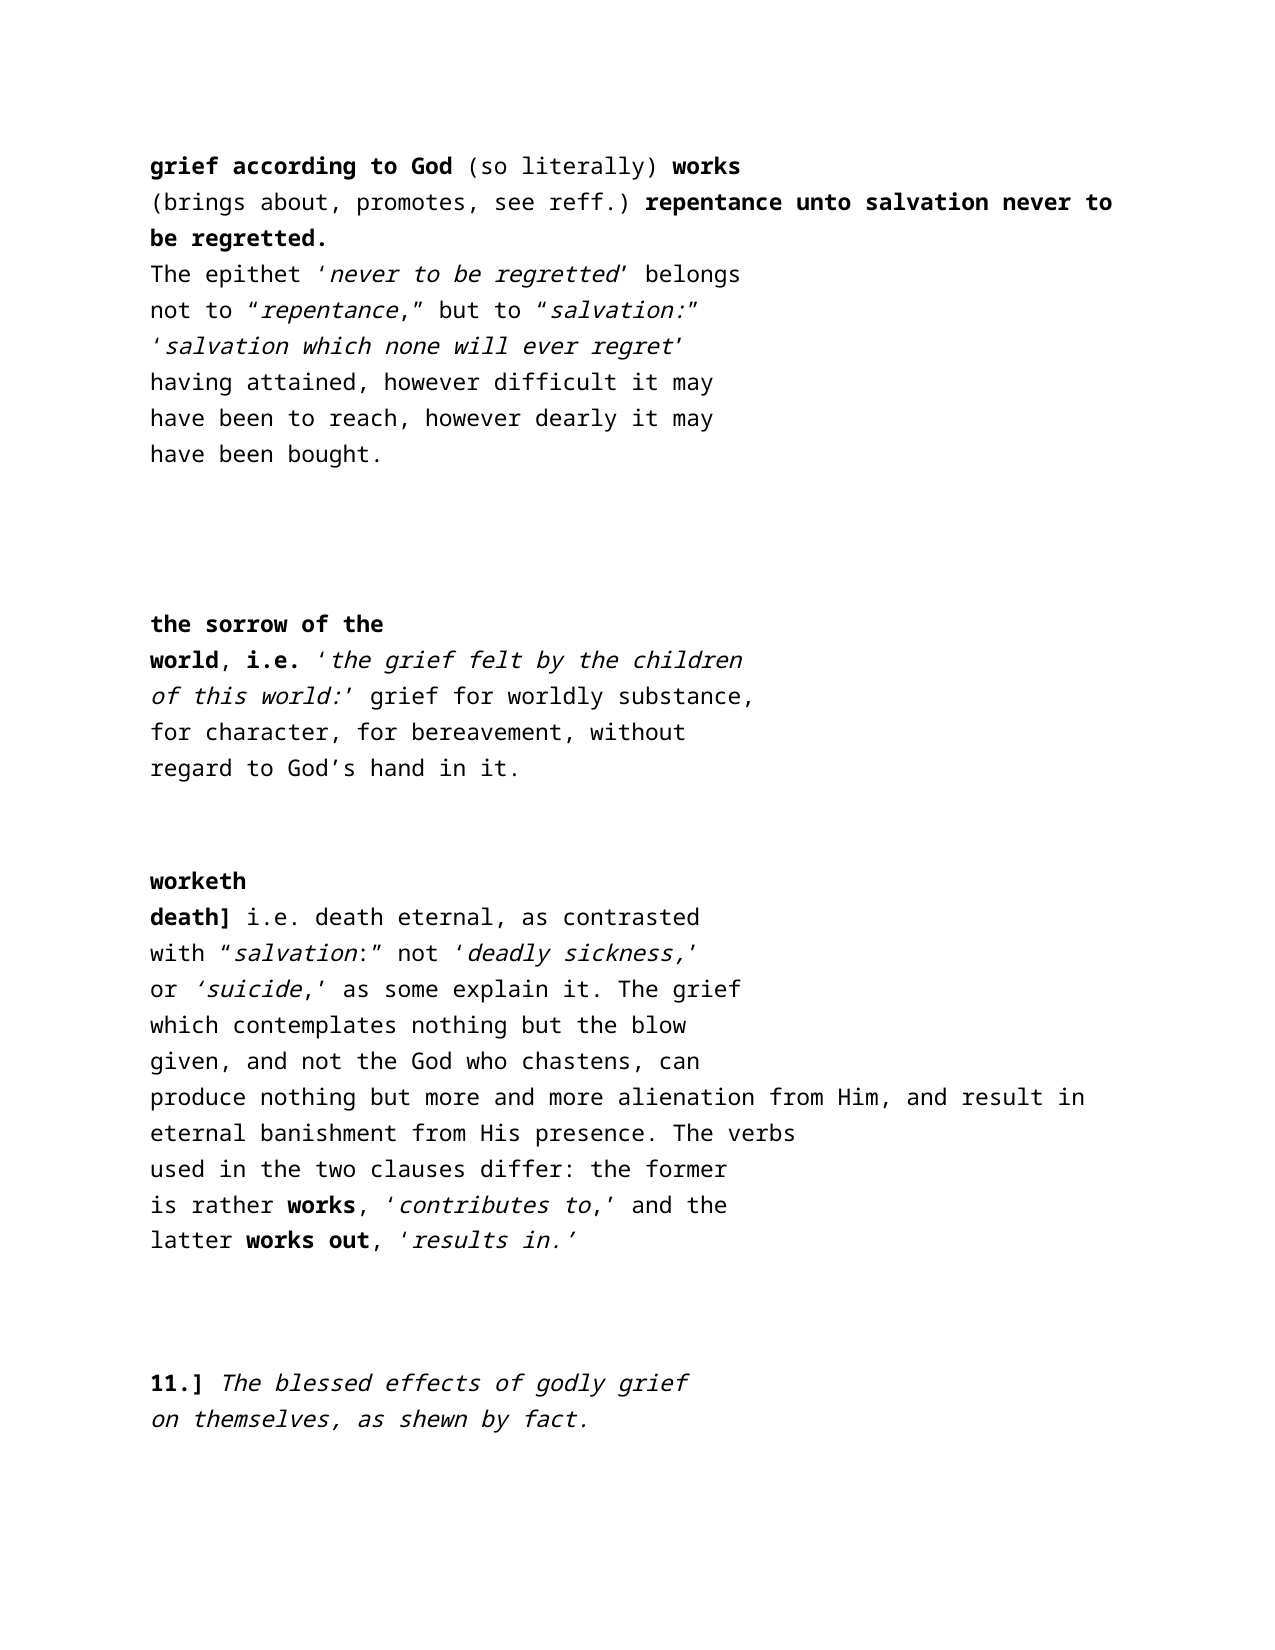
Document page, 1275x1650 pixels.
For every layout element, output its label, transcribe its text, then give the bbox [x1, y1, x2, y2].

text worketh death] i.e. death eternal, as contrasted with “salvation:” not ‘deadly sickness,’ or ‘suicide,’ as some explain it. The grief which contemplates nothing but the blow given, and not the God who chastens, can produce nothing but more and more alienation from Him, and result in eternal banishment from His presence. The verbs used in the two clauses differ: the former is rather works, ‘contributes to,’ and the latter works out, ‘results in.’ [150, 865, 1125, 1286]
text grief according to God (so literally) works (brings about, promotes, see reff.) repentance unto salvation never to be regretted. The epithet ‘never to be regretted’ belongs not to “repentance,” but to “salvation:” ‘salvation which none will ever regret’ having attained, however difficult it may have been to reach, however dearly it may have been bought. [150, 150, 1125, 469]
text 11.] The blessed effects of godly grief on themselves, as shewn by fact. [150, 1367, 1125, 1465]
text the sorrow of the world, i.e. ‘the grief felt by the children of this world:’ grief for worldly substance, for character, for bereavement, without regard to God’s hand in it. [150, 608, 1125, 783]
